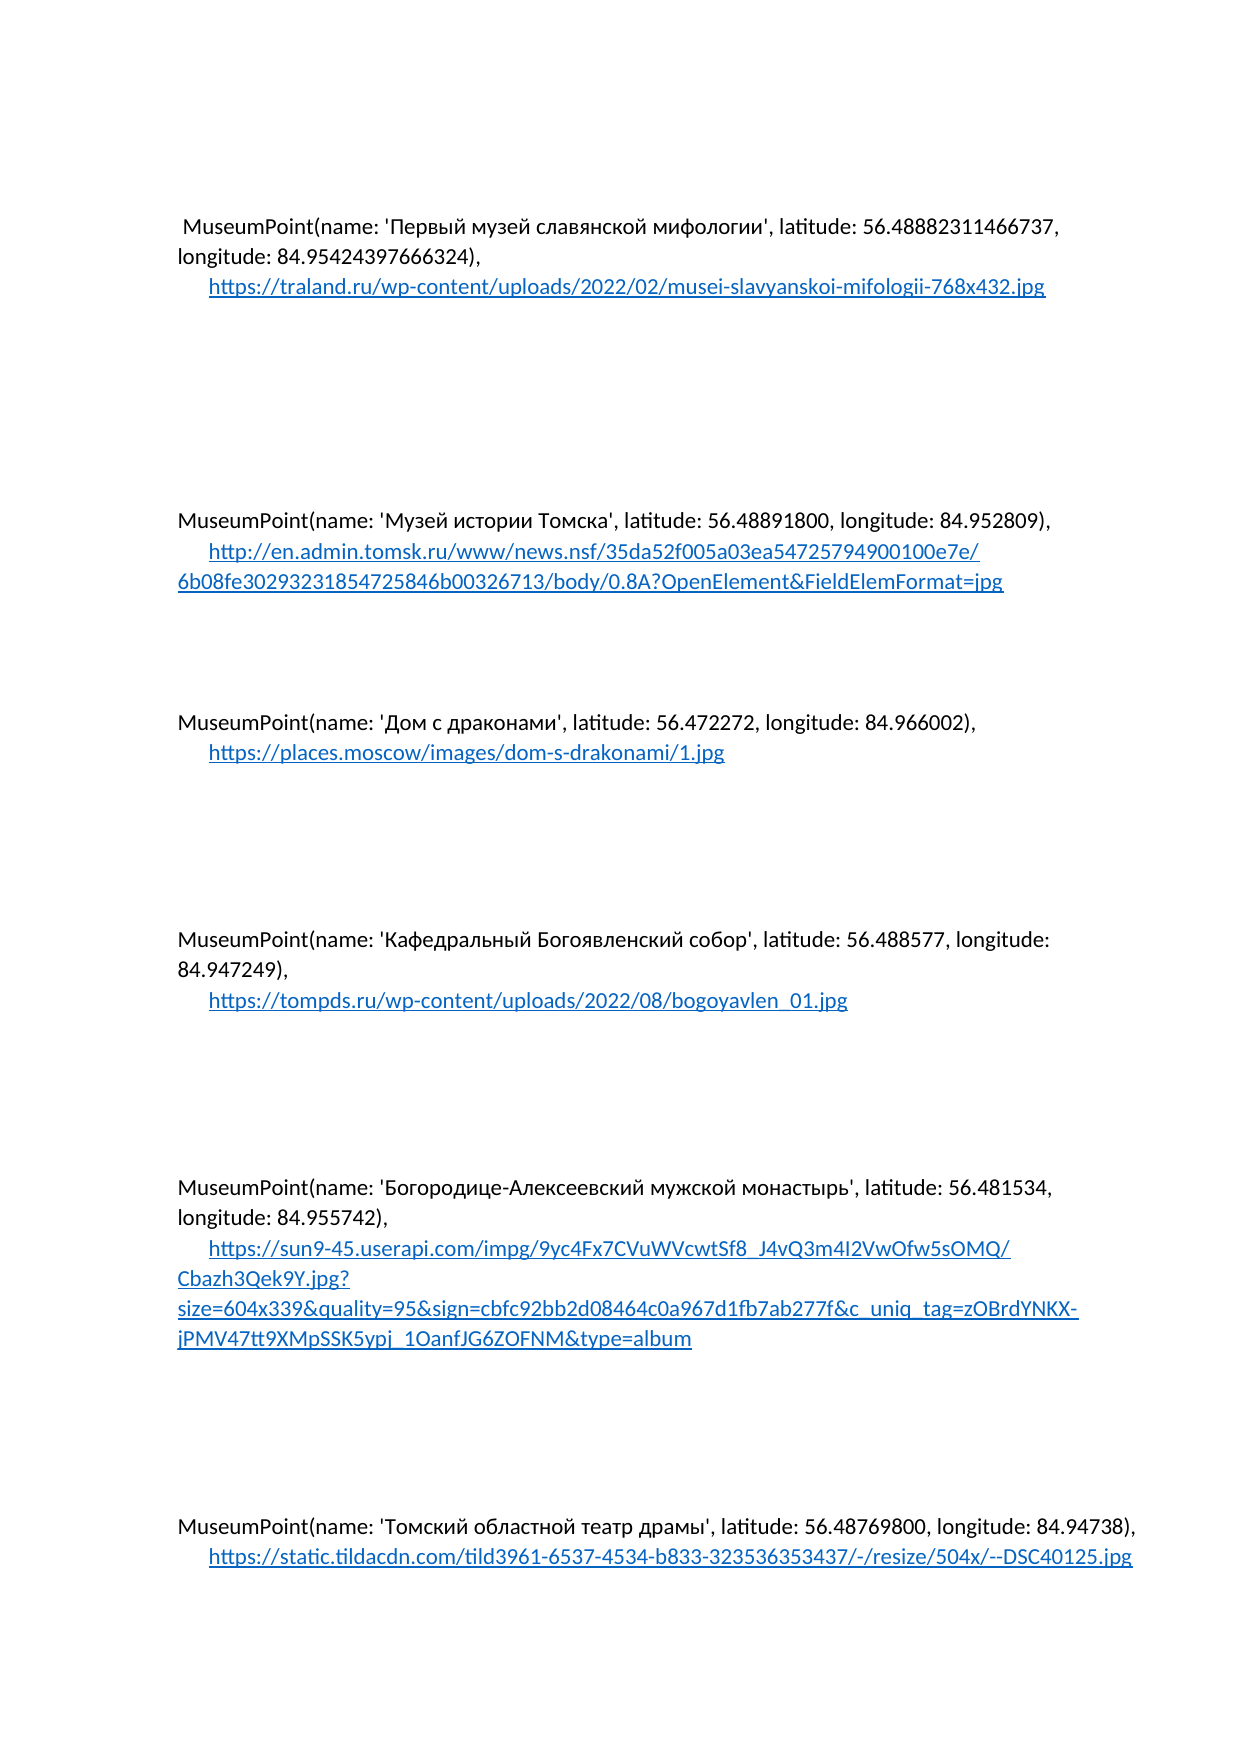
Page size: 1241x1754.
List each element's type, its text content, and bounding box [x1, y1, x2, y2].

text MuseumPoint(name: 'Музей истории Томска', latitude: 56.48891800, longitude: 84.952809), http://en.admin.tomsk.ru/www/news.nsf/35da52f005a03ea54725794900100e7e/6b08fe30293231854725846b00326713/body/0.8A?OpenElement&FieldElemFormat=jpg [177, 507, 1152, 595]
text MuseumPoint(name: 'Богородице-Алексеевский мужской монастырь', latitude: 56.481534, longitude: 84.955742), https://sun9-45.userapi.com/impg/9yc4Fx7CVuWVcwtSf8_J4vQ3m4I2VwOfw5sOMQ/Cbazh3Qek9Y.jpg?size=604x339&quality=95&sign=cbfc92bb2d08464c0a967d1fb7ab277f&c_uniq_tag=zOBrdYNKX-jPMV47tt9XMpSSK5ypj_1OanfJG6ZOFNM&type=album [177, 1173, 1152, 1352]
text MuseumPoint(name: 'Кафедральный Богоявленский собор', latitude: 56.488577, longitude: 84.947249), https://tompds.ru/wp-content/uploads/2022/08/bogoyavlen_01.jpg [177, 925, 1152, 1014]
text MuseumPoint(name: 'Томский областной театр драмы', latitude: 56.48769800, longitude: 84.94738), https://static.tildacdn.com/tild3961-6537-4534-b833-323536353437/-/resize/504x/--DSC40125.jpg [177, 1512, 1152, 1570]
text MuseumPoint(name: 'Дом с драконами', latitude: 56.472272, longitude: 84.966002), https://places.moscow/images/dom-s-drakonami/1.jpg [177, 708, 1152, 766]
text MuseumPoint(name: 'Первый музей славянской мифологии', latitude: 56.48882311466737, longitude: 84.95424397666324), https://traland.ru/wp-content/uploads/2022/02/musei-slavyanskoi-mifologii-768x432.jpg [177, 212, 1152, 300]
